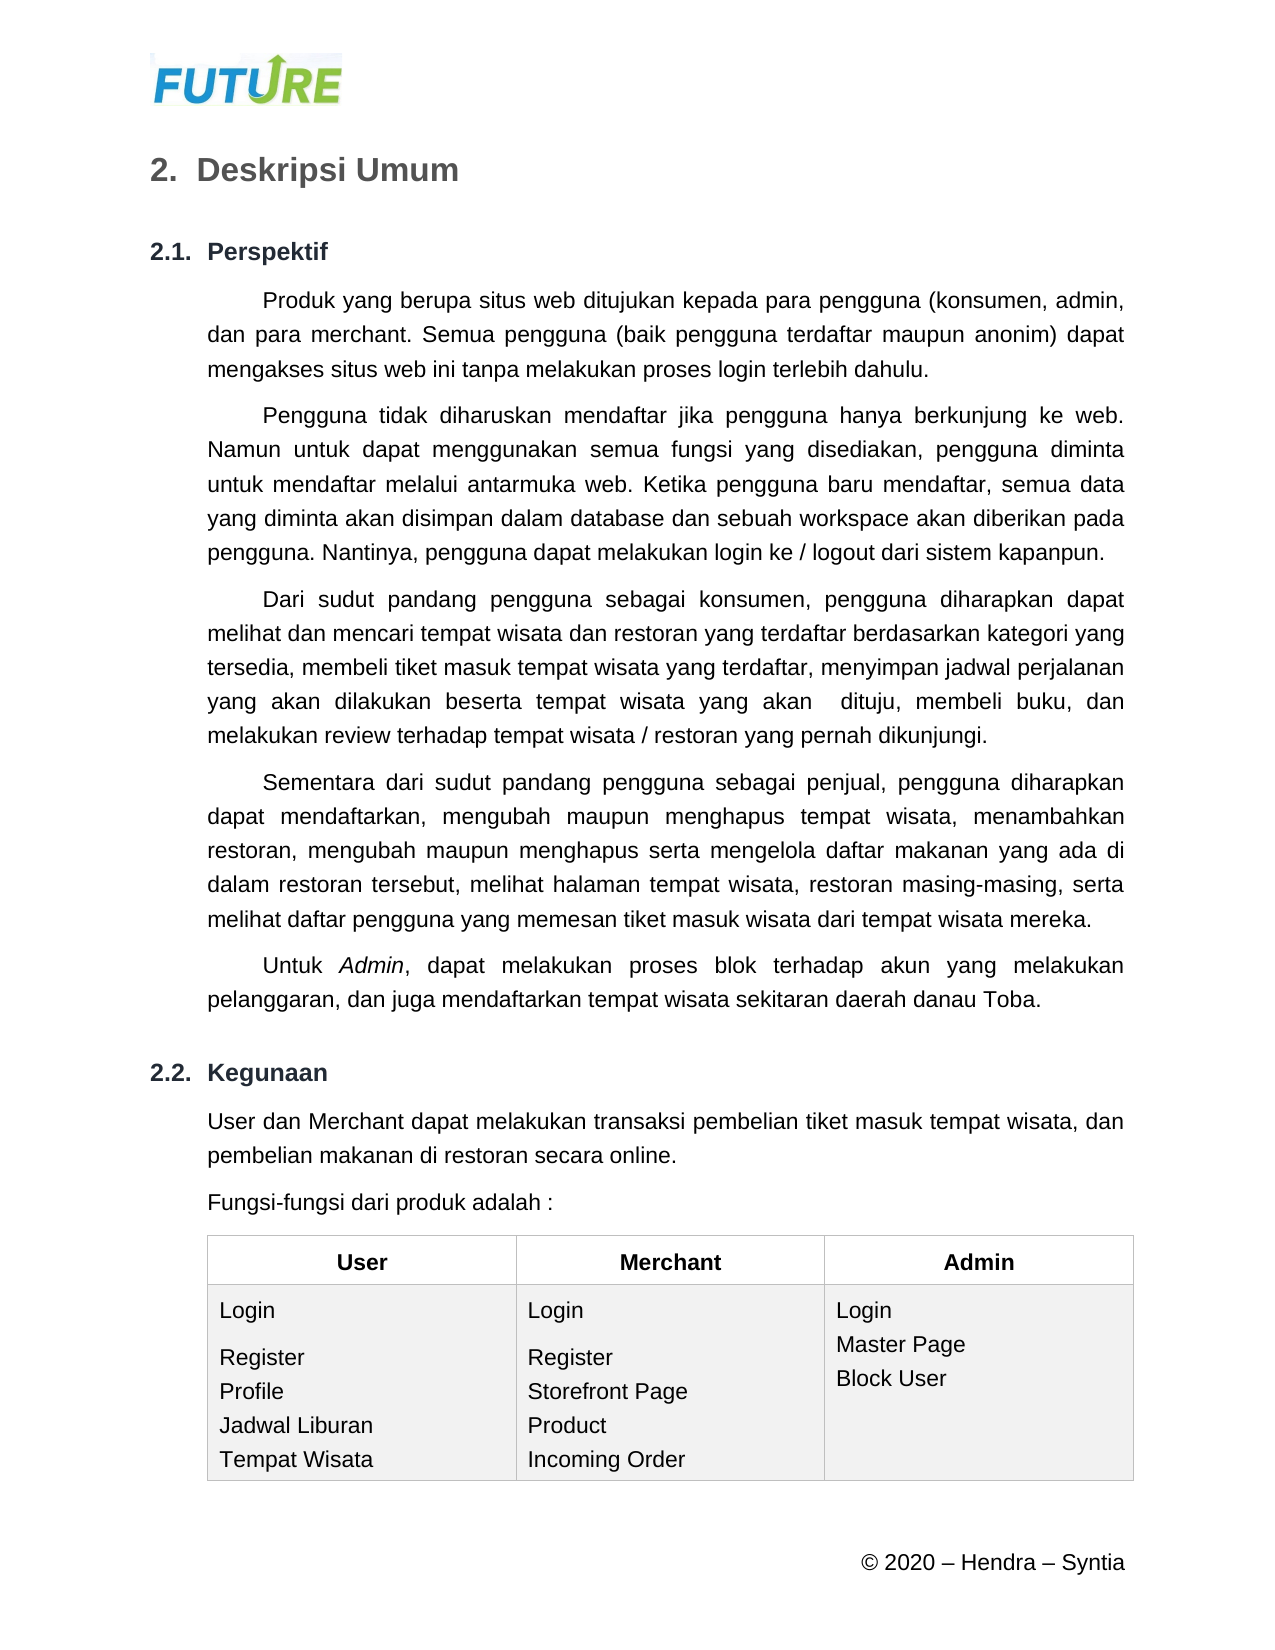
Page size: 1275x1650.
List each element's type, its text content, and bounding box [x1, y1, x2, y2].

text User dan Merchant dapat melakukan transaksi pembelian tiket masuk tempat wisata, dan pembelian makanan di restoran secara online. [207, 1108, 1125, 1168]
subtitle Perspektif [150, 237, 1125, 266]
text Fungsi-fungsi dari produk adalah : [207, 1189, 1125, 1215]
table_header User [208, 1236, 516, 1283]
table_header Admin [825, 1236, 1133, 1283]
table_cell Login Register Storefront Page Product Incoming Order [517, 1285, 824, 1480]
text Produk yang berupa situs web ditujukan kepada para pengguna (konsumen, admin, dan para merchant. Semua pengguna (baik pengguna terdaftar maupun anonim) dapat mengakses situs web ini tanpa melakukan proses login terlebih dahulu. [207, 287, 1125, 382]
picture [150, 53, 343, 106]
text Pengguna tidak diharuskan mendaftar jika pengguna hanya berkunjung ke web. Namun untuk dapat menggunakan semua fungsi yang disediakan, pengguna diminta untuk mendaftar melalui antarmuka web. Ketika pengguna baru mendaftar, semua data yang diminta akan disimpan dalam database dan sebuah workspace akan diberikan pada pengguna. Nantinya, pengguna dapat melakukan login ke / logout dari sistem kapanpun. [207, 402, 1125, 565]
table_header Merchant [517, 1236, 824, 1283]
subtitle Deskripsi Umum [150, 150, 1125, 188]
text Dari sudut pandang pengguna sebagai konsumen, pengguna diharapkan dapat melihat dan mencari tempat wisata dan restoran yang terdaftar berdasarkan kategori yang tersedia, membeli tiket masuk tempat wisata yang terdaftar, menyimpan jadwal perjalanan yang akan dilakukan beserta tempat wisata yang akan dituju, membeli buku, dan melakukan review terhadap tempat wisata / restoran yang pernah dikunjungi. [207, 586, 1125, 748]
table_cell Login Register Profile Jadwal Liburan Tempat Wisata Purchase and Order List Restoran Tour Guide Review Search [208, 1285, 516, 1480]
text Sementara dari sudut pandang pengguna sebagai penjual, pengguna diharapkan dapat mendaftarkan, mengubah maupun menghapus tempat wisata, menambahkan restoran, mengubah maupun menghapus serta mengelola daftar makanan yang ada di dalam restoran tersebut, melihat halaman tempat wisata, restoran masing-masing, serta melihat daftar pengguna yang memesan tiket masuk wisata dari tempat wisata mereka. [207, 769, 1125, 932]
text Untuk Admin, dapat melakukan proses blok terhadap akun yang melakukan pelanggaran, dan juga mendaftarkan tempat wisata sekitaran daerah danau Toba. [207, 952, 1125, 1013]
table_cell Login Master Page Block User [825, 1285, 1133, 1480]
subtitle Kegunaan [150, 1058, 1125, 1087]
